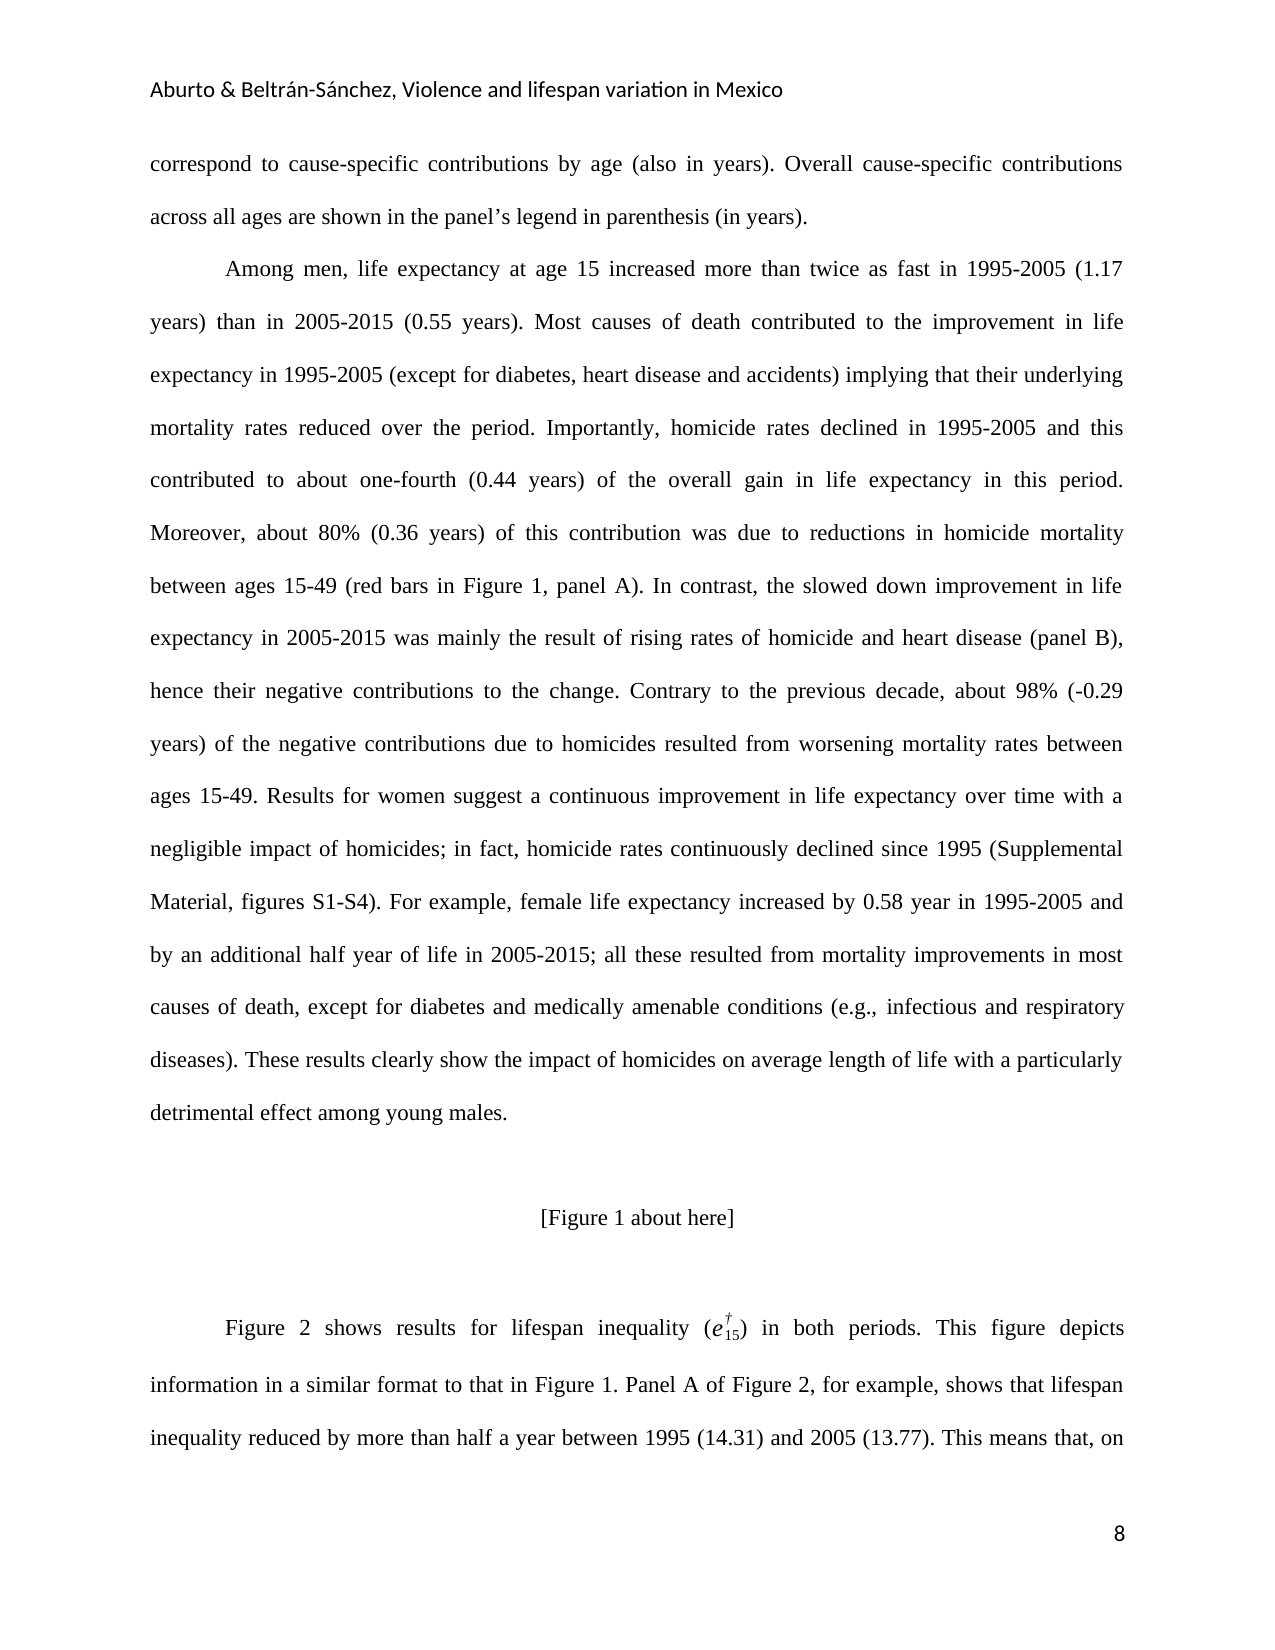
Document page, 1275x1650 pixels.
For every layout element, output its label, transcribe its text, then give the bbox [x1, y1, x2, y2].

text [150, 1309, 1125, 1450]
text Among men, life expectancy at age 15 increased more than twice as fast in 1995-2005 (1.17 years) than in 2005-2015 (0.55 years). Most causes of death contributed to the improvement in life expectancy in 1995-2005 (except for diabetes, heart disease and accidents) implying that their underlying mortality rates reduced over the period. Importantly, homicide rates declined in 1995-2005 and this contributed to about one-fourth (0.44 years) of the overall gain in life expectancy in this period. Moreover, about 80% (0.36 years) of this contribution was due to reductions in homicide mortality between ages 15-49 (red bars in Figure 1, panel A). In contrast, the slowed down improvement in life expectancy in 2005-2015 was mainly the result of rising rates of homicide and heart disease (panel B), hence their negative contributions to the change. Contrary to the previous decade, about 98% (-0.29 years) of the negative contributions due to homicides resulted from worsening mortality rates between ages 15-49. Results for women suggest a continuous improvement in life expectancy over time with a negligible impact of homicides; in fact, homicide rates continuously declined since 1995 (Supplemental Material, figures S1-S4). For example, female life expectancy increased by 0.58 year in 1995-2005 and by an additional half year of life in 2005-2015; all these resulted from mortality improvements in most causes of death, except for diabetes and medically amenable conditions (e.g., infectious and respiratory diseases). These results clearly show the impact of homicides on average length of life with a particularly detrimental effect among young males. [150, 255, 1125, 1125]
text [150, 150, 1125, 229]
text [Figure 1 about here] [150, 1204, 1125, 1231]
